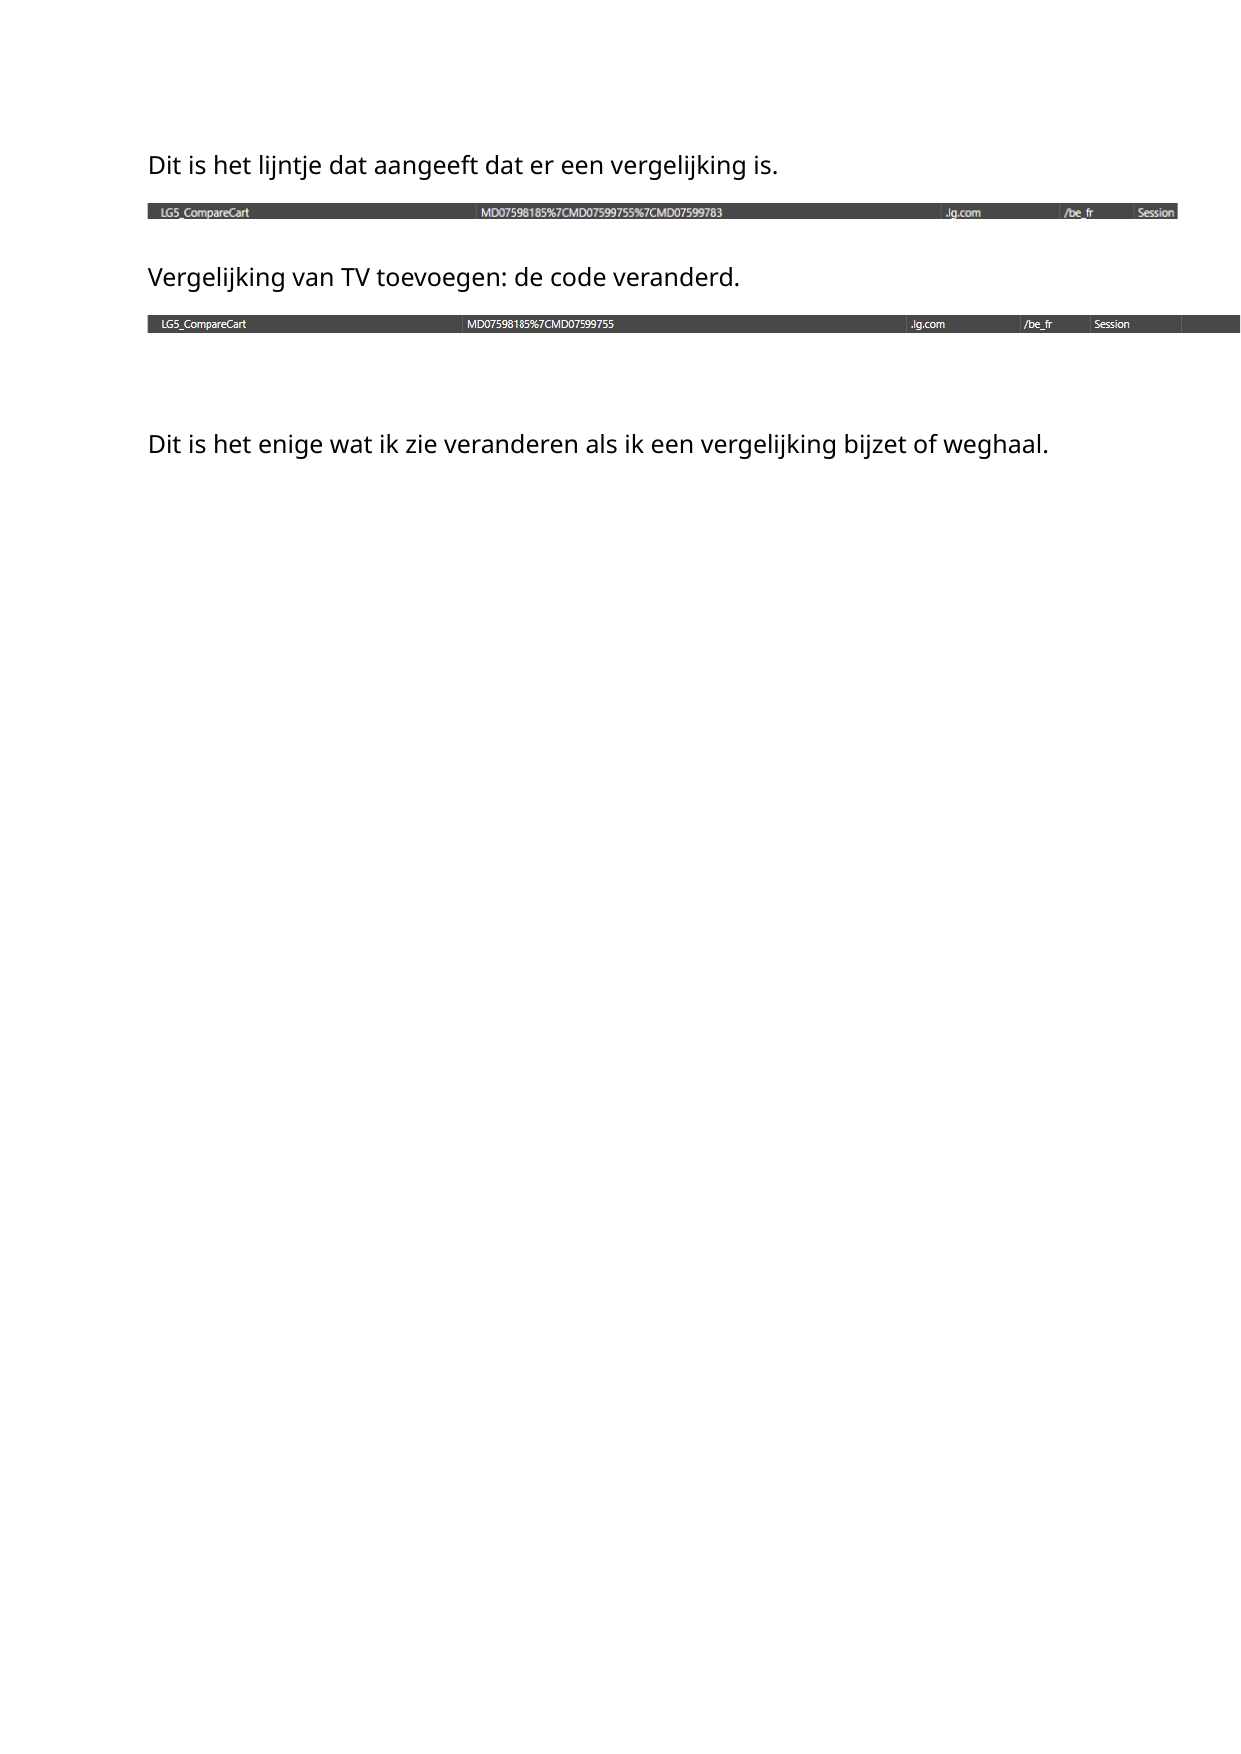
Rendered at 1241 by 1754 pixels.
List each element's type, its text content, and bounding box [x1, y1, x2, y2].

text Vergelijking van TV toevoegen: de code veranderd. [148, 259, 1093, 293]
text Dit is het lijntje dat aangeeft dat er een vergelijking is. [148, 148, 1093, 182]
picture [147, 203, 1178, 219]
text Dit is het enige wat ik zie veranderen als ik een vergelijking bijzet of weghaal. [148, 427, 1093, 461]
picture [147, 315, 1241, 333]
